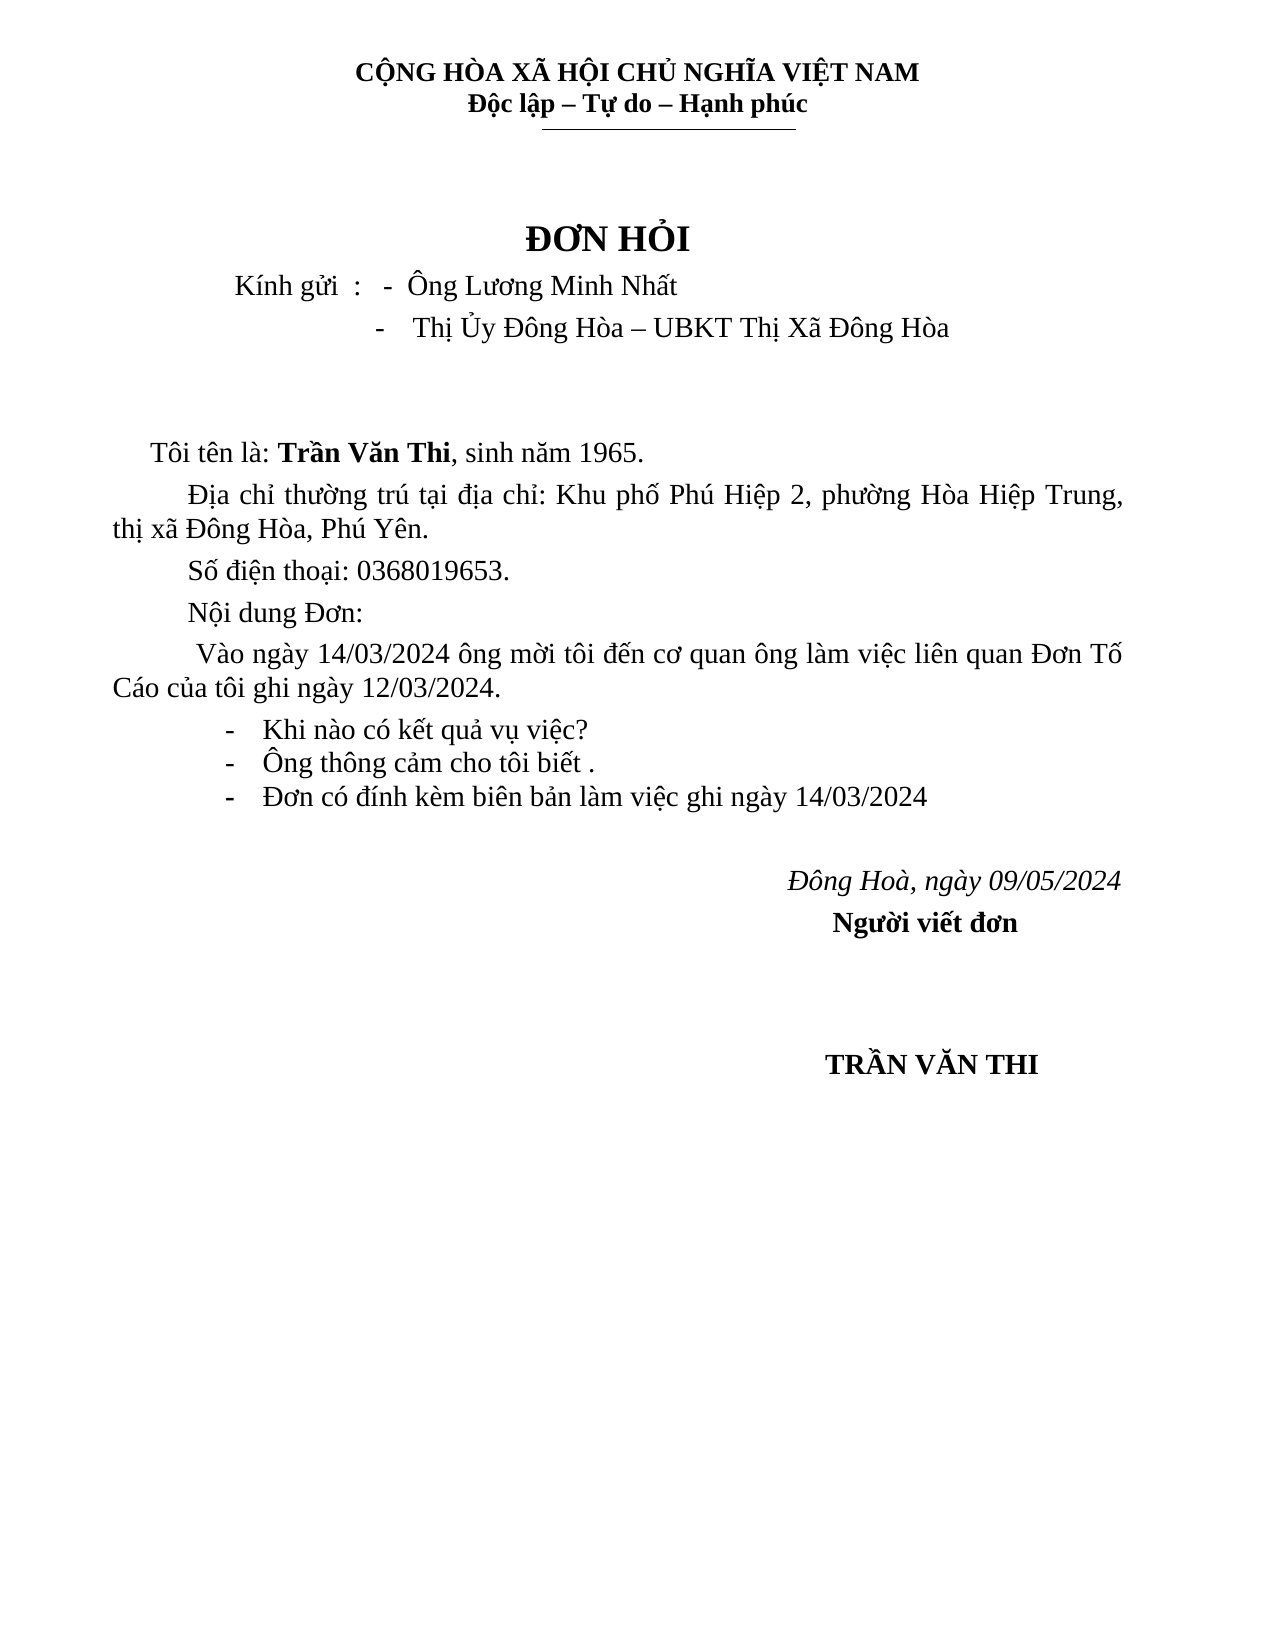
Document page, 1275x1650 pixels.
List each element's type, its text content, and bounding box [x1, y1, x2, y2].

list Thị Ủy Đông Hòa – UBKT Thị Xã Đông Hòa [375, 310, 1125, 343]
text Người viết đơn [750, 905, 1125, 938]
text ĐƠN HỎI [300, 217, 1097, 260]
list Khi nào có kết quả vụ việc? [225, 712, 1125, 746]
text CỘNG HÒA XÃ HỘI CHỦ NGHĨA VIỆT [150, 56, 1125, 87]
text Đông Hoà, ngày 09/05/2024 [712, 863, 1125, 896]
text Độc lập – Tự do – Hạnh phúc [150, 87, 1125, 118]
text Nội dung Đơn: [112, 595, 1125, 628]
text Vào ngày 14/03/2024 ông mời tôi đến cơ quan ông làm việc liên quan Đơn Tố Cáo của tôi ghi ngày 12/03/2024. [112, 637, 1125, 704]
list Ông thông cảm cho tôi biết . [225, 746, 1125, 779]
text TRẦN VĂN THI [150, 1047, 1125, 1081]
list Đơn có đính kèm biên bản làm việc ghi ngày 14/03/2024 [225, 779, 1125, 813]
text Địa chỉ thường trú tại địa chỉ: Khu phố Phú Hiệp 2, phường Hòa Hiệp Trung, thị xã Đông Hòa, Phú Yên. [112, 477, 1125, 544]
text Tôi tên là: Trần Văn Thi, sinh năm 1965. [150, 436, 1125, 469]
text Kính gửi : - Ông Lương Minh Nhất [234, 268, 1125, 302]
text Số điện thoại: 0368019653. [112, 553, 1125, 586]
